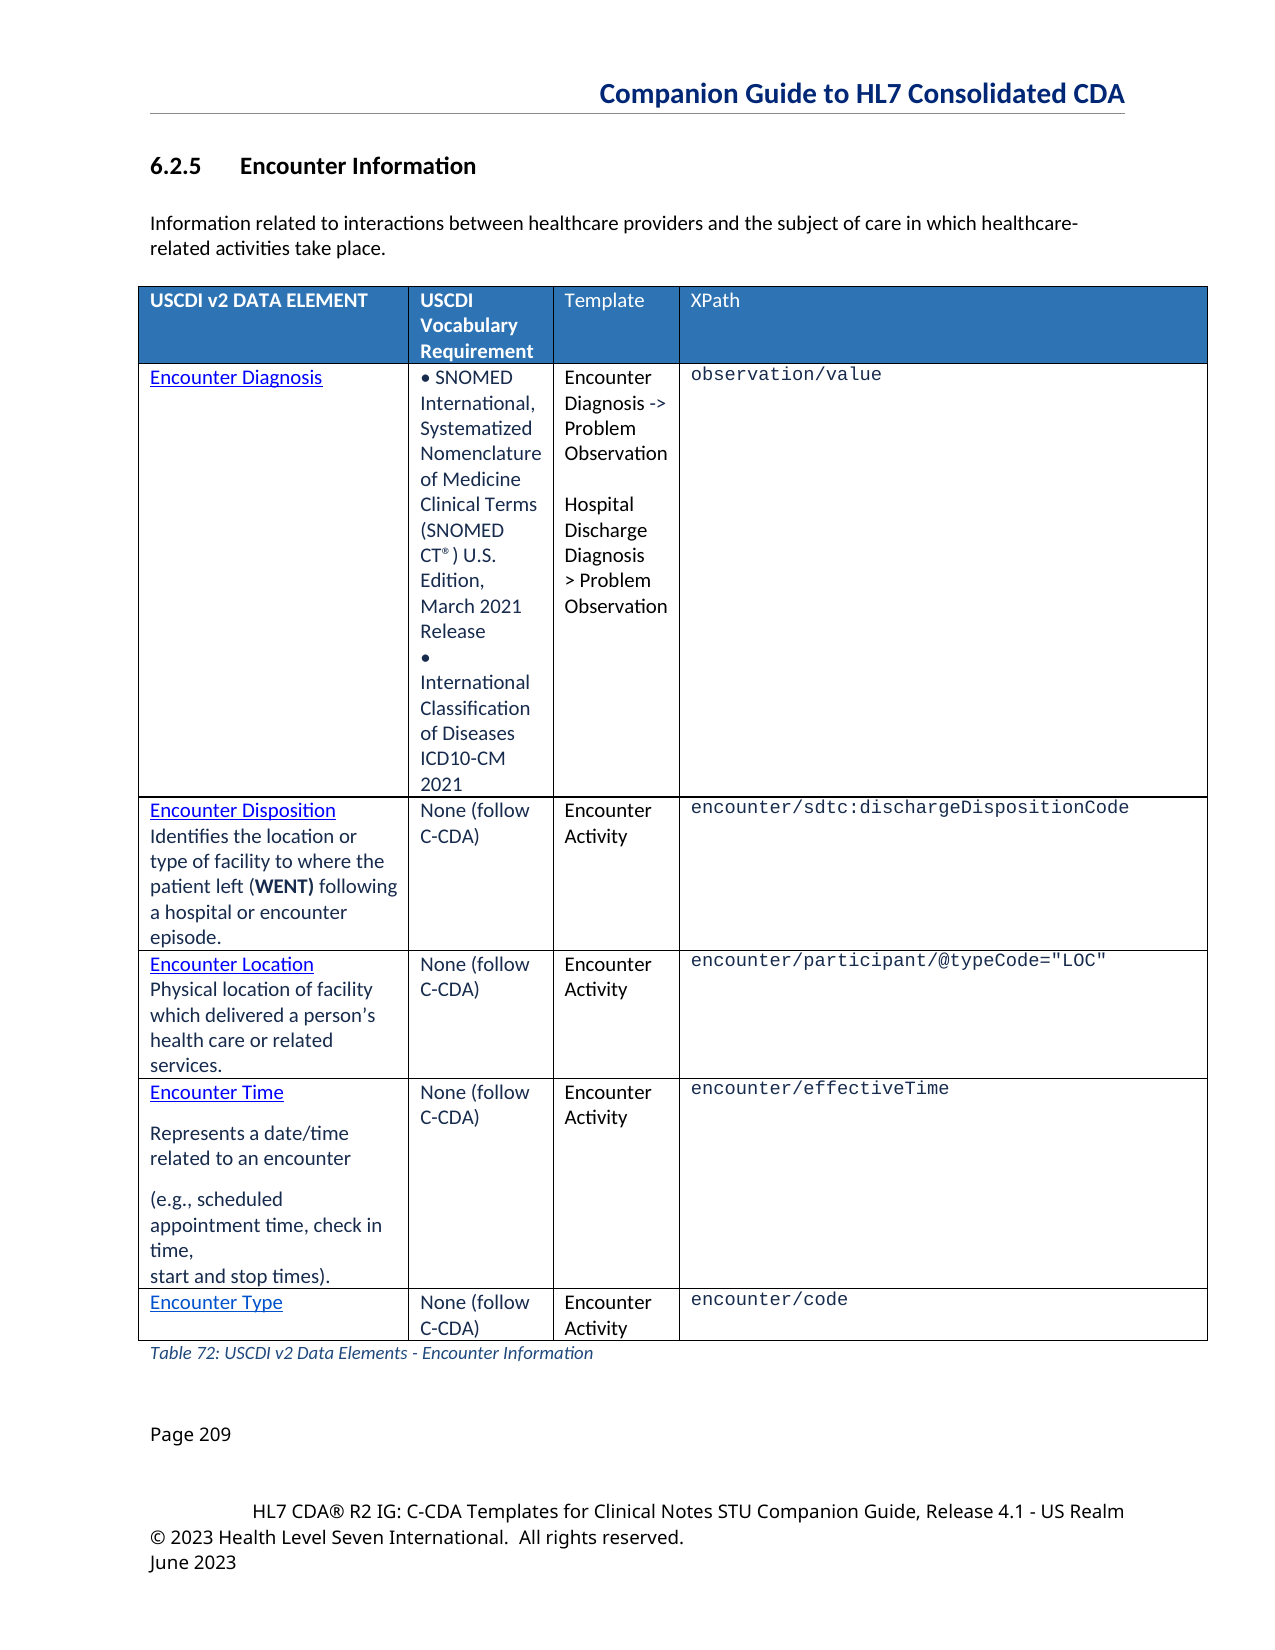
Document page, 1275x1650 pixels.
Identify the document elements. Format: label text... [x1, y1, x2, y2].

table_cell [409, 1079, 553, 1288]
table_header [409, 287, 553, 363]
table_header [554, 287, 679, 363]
text Information related to interactions between healthcare providers and the subject of care in which healthcare-related activities take place. [150, 210, 1125, 261]
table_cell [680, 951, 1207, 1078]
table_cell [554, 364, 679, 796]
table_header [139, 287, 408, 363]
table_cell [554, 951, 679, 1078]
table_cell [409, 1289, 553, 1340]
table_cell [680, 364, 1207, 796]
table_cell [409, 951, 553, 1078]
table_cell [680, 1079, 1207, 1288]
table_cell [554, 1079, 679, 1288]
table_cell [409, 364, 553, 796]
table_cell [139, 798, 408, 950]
subtitle Encounter Information [150, 150, 1125, 181]
text Table 72: USCDI v2 Data Elements - Encounter Information [150, 1341, 1125, 1364]
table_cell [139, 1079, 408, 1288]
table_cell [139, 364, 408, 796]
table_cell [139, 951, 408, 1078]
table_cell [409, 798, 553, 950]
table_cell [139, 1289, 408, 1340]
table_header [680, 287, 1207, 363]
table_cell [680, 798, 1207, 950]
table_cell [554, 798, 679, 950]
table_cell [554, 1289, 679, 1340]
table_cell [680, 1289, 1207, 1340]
